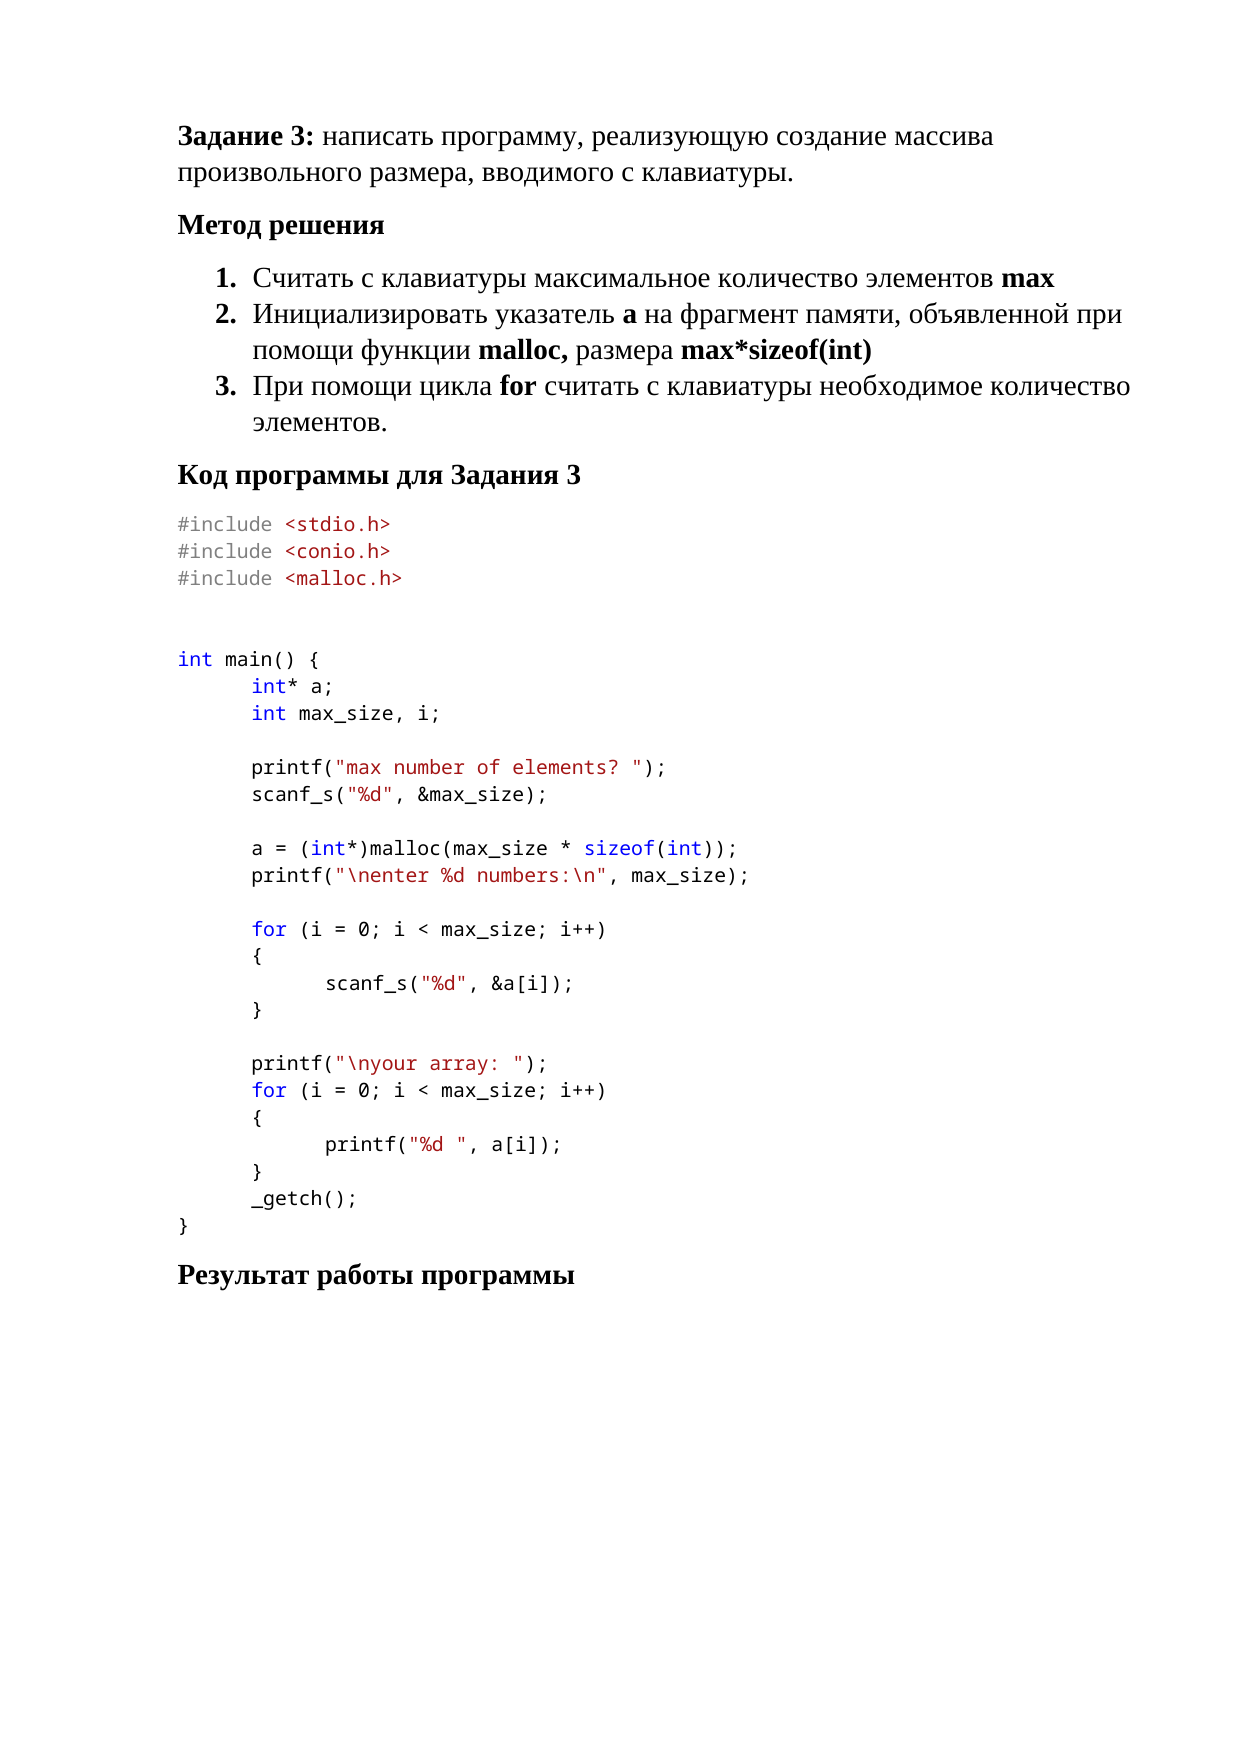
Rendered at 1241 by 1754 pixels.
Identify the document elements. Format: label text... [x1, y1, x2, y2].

text Метод решения [177, 207, 1152, 241]
text _getch(); [177, 1184, 1152, 1212]
text int main() { [177, 645, 1152, 672]
list Инициализировать указатель а на фрагмент памяти, объявленной при помощи функции malloc, размера max*sizeof(int) [215, 296, 1152, 366]
list При помощи цикла for считать с клавиатуры необходимое количество элементов. [215, 368, 1152, 438]
list Считать с клавиатуры максимальное количество элементов max [215, 260, 1152, 293]
text for (i = 0; i < max_size; i++) [177, 915, 1152, 942]
text Результат работы программы [177, 1257, 1152, 1291]
text #include <stdio.h> [177, 510, 1152, 537]
text int* a; [177, 672, 1152, 699]
text scanf_s("%d", &a[i]); [177, 969, 1152, 996]
text printf("%d ", a[i]); [177, 1131, 1152, 1158]
text #include <conio.h> [177, 537, 1152, 564]
text } [177, 1212, 1152, 1238]
text int max_size, i; [177, 699, 1152, 726]
text Код программы для Задания 3 [177, 457, 1152, 491]
text scanf_s("%d", &max_size); [177, 780, 1152, 807]
text #include <malloc.h> [177, 564, 1152, 591]
text } [177, 1158, 1152, 1184]
text { [177, 942, 1152, 969]
text Задание 3: написать программу, реализующую создание массива произвольного размера, вводимого с клавиатуры. [177, 118, 1152, 188]
text for (i = 0; i < max_size; i++) [177, 1077, 1152, 1104]
text printf("max number of elements? "); [177, 753, 1152, 780]
text printf("\nenter %d numbers:\n", max_size); [177, 861, 1152, 888]
text } [177, 996, 1152, 1023]
text { [177, 1104, 1152, 1131]
text a = (int*)malloc(max_size * sizeof(int)); [177, 834, 1152, 861]
text printf("\nyour array: "); [177, 1050, 1152, 1077]
